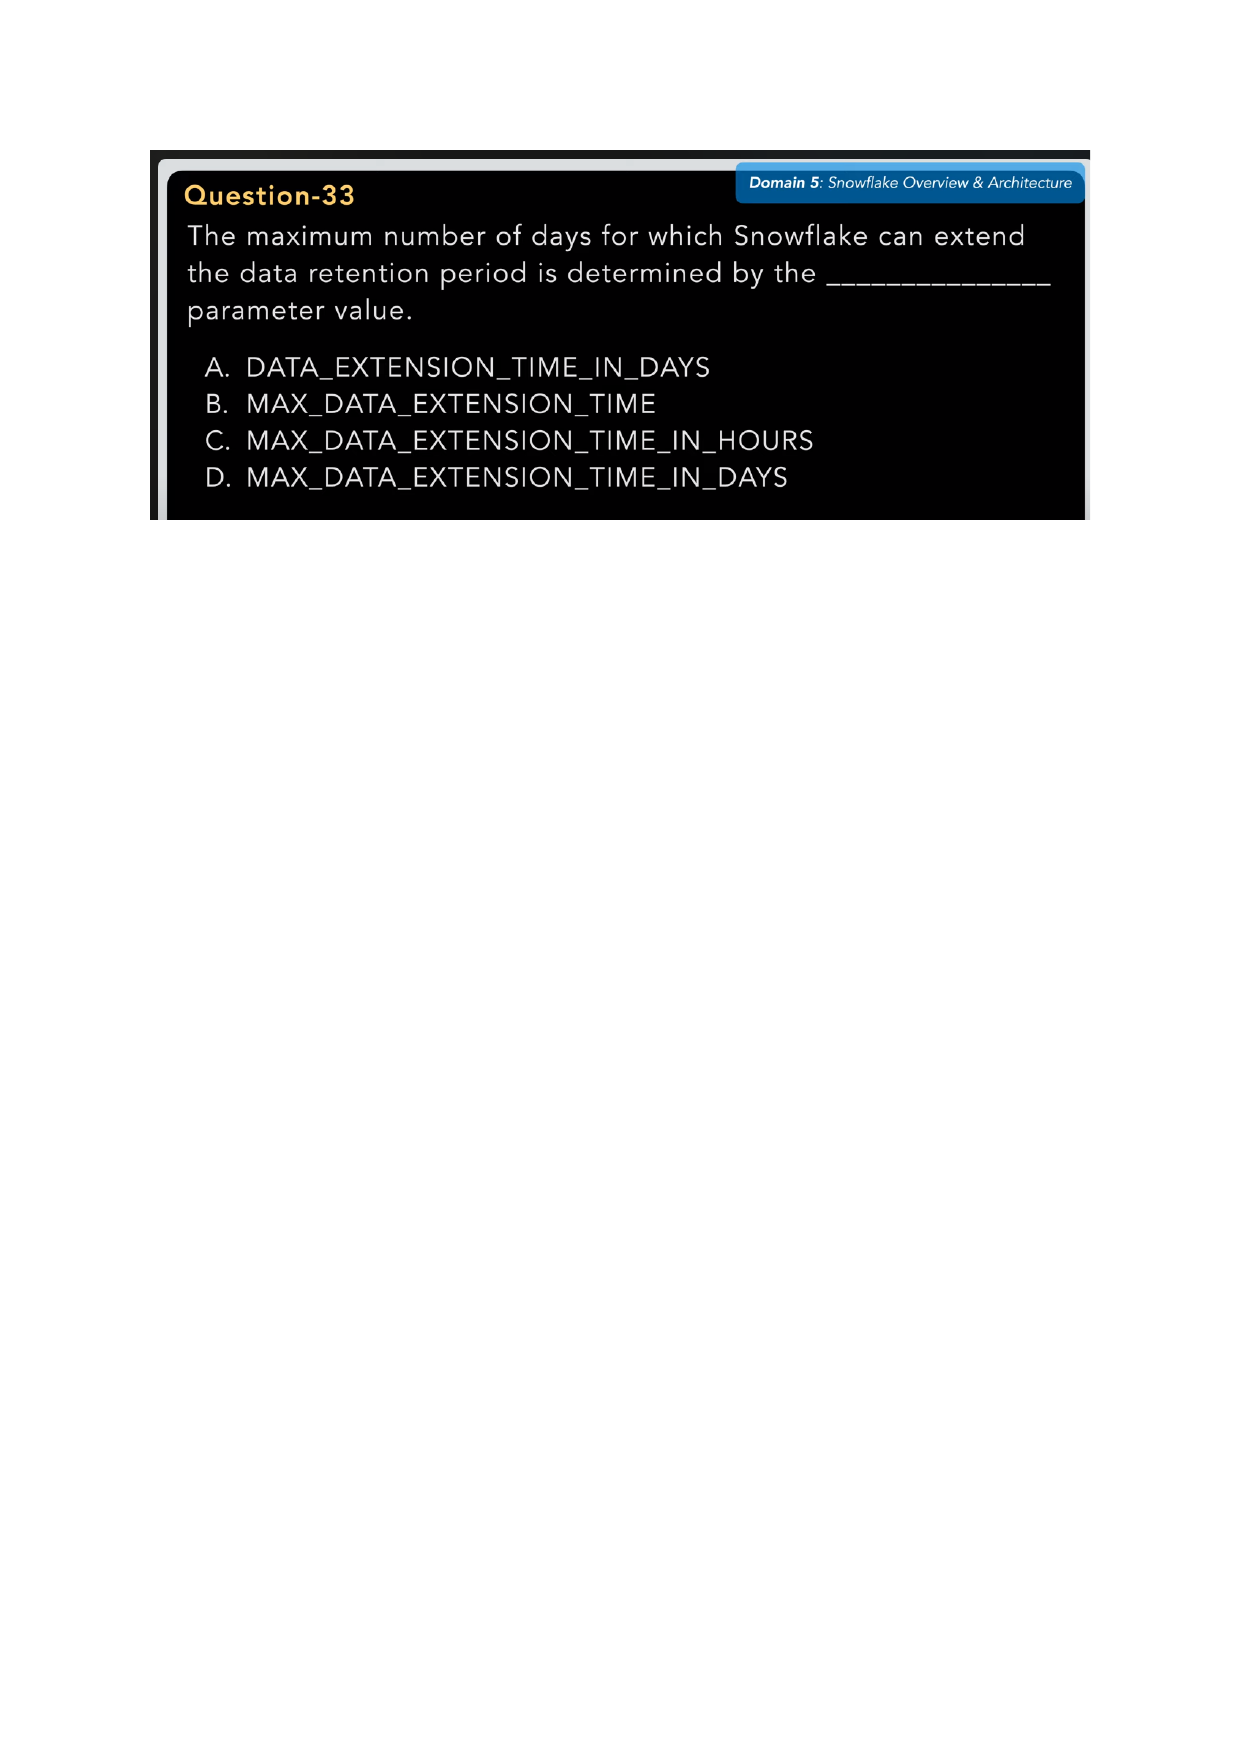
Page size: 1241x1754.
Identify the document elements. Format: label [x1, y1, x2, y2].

picture [150, 150, 1091, 520]
